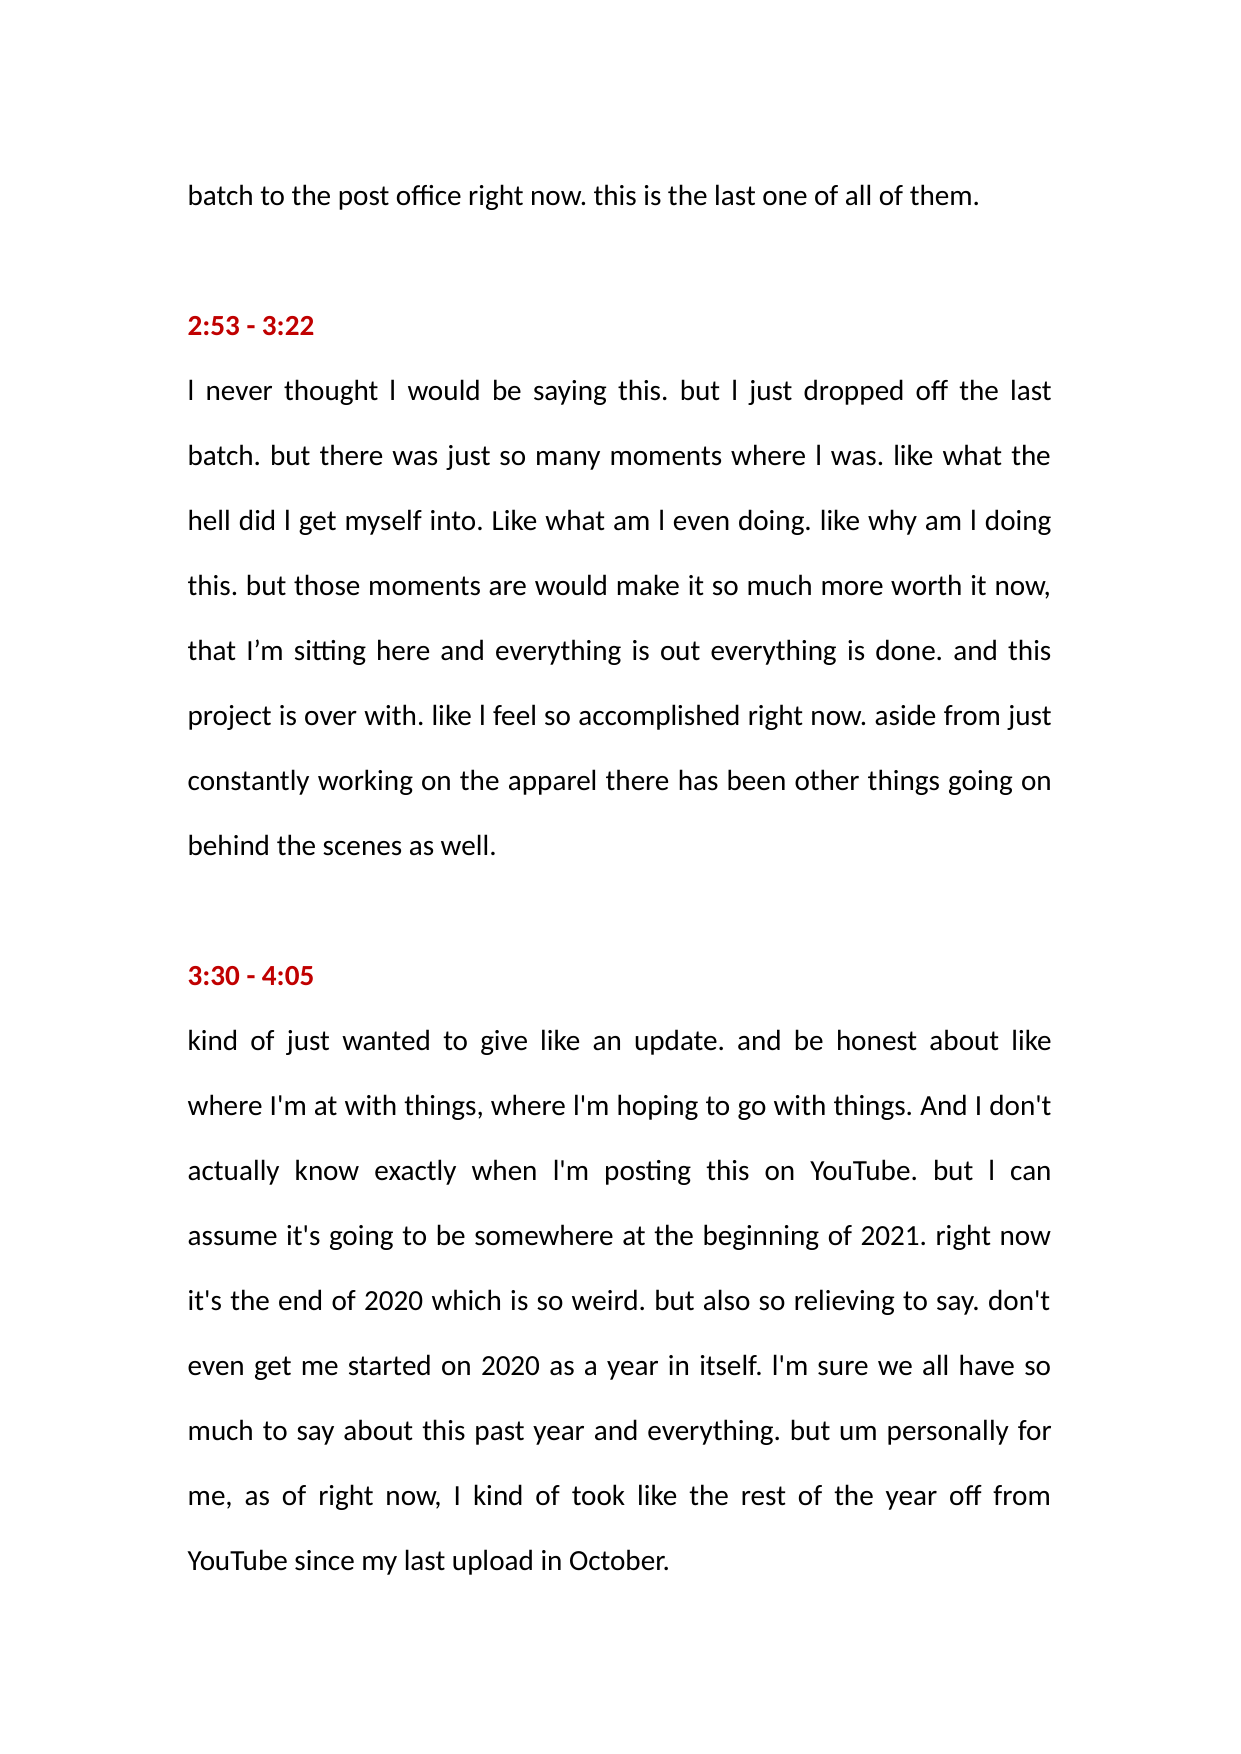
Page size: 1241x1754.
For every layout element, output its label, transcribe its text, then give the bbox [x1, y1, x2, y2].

text 2:53 - 3:22 [187, 292, 1053, 357]
text l never thought l would be saying this. but l just dropped off the last batch. but there was just so many moments where l was. like what the hell did l get myself into. Like what am l even doing. like why am l doing this. but those moments are would make it so much more worth it now, that I’m sitting here and everything is out everything is done. and this project is over with. like l feel so accomplished right now. aside from just constantly working on the apparel there has been other things going on behind the scenes as well. [187, 357, 1053, 877]
text 3:30 - 4:05 [187, 942, 1053, 1007]
